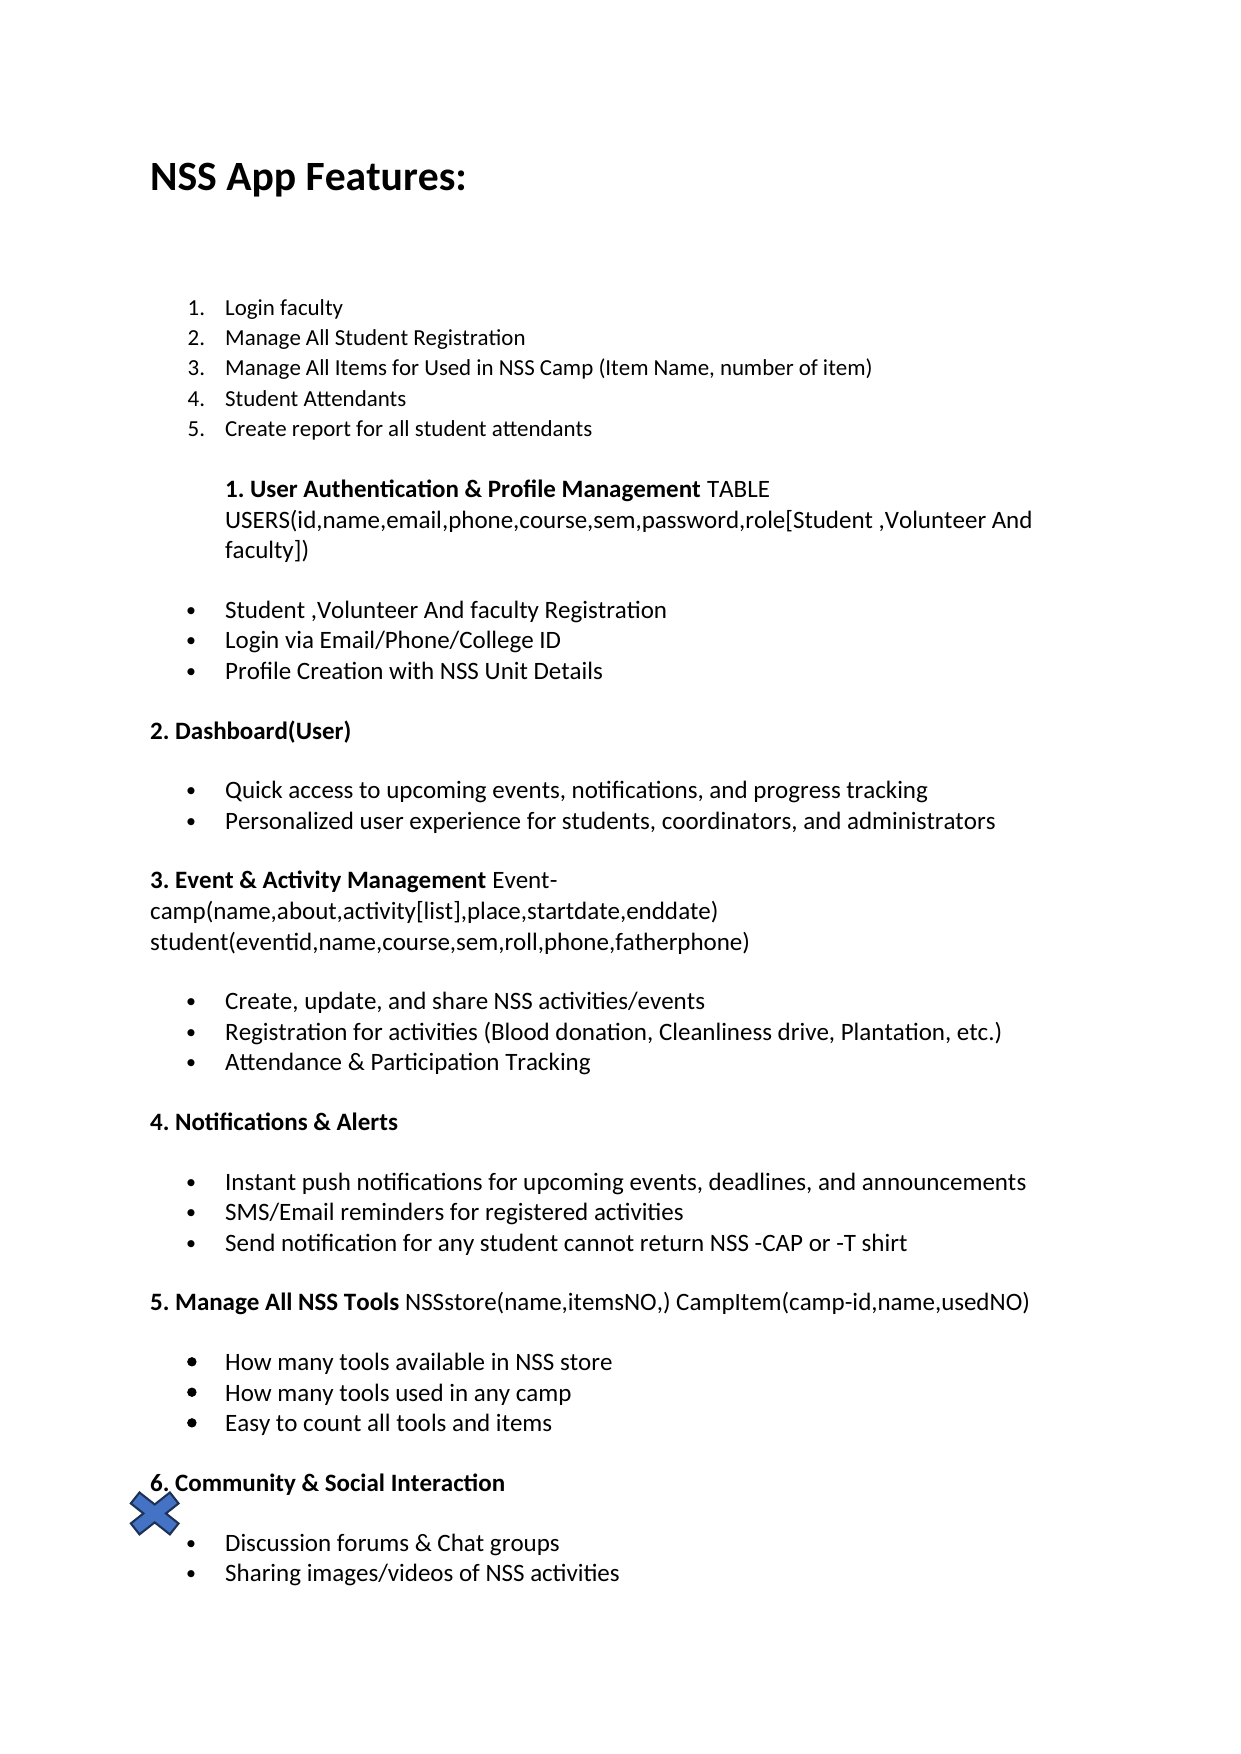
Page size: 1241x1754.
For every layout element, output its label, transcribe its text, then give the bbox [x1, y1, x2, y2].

list Easy to count all tools and items [187, 1407, 1090, 1438]
list Quick access to upcoming events, notifications, and progress tracking [187, 774, 1090, 805]
list Profile Creation with NSS Unit Details [187, 655, 1090, 686]
list Instant push notifications for upcoming events, deadlines, and announcements [187, 1166, 1090, 1196]
list How many tools used in any camp [187, 1377, 1090, 1407]
text 2. Dashboard(User) [150, 715, 1090, 745]
list How many tools available in NSS store [187, 1346, 1090, 1377]
list Student ,Volunteer And faculty Registration [187, 594, 1090, 624]
list Login via Email/Phone/College ID [187, 624, 1090, 655]
list Personalized user experience for students, coordinators, and administrators [187, 805, 1090, 836]
list Attendance & Participation Tracking [187, 1046, 1090, 1077]
list Manage All Student Registration [187, 323, 1090, 351]
text 4. Notifications & Alerts [150, 1106, 1090, 1137]
list Create report for all student attendants [187, 414, 1090, 442]
list SMS/Email reminders for registered activities [187, 1196, 1090, 1227]
list Sharing images/videos of NSS activities [187, 1557, 1090, 1588]
text 3. Event & Activity Management Event-camp(name,about,activity[list],place,startdate,enddate) student(eventid,name,course,sem,roll,phone,fatherphone) [150, 865, 1090, 956]
list Discussion forums & Chat groups [187, 1527, 1090, 1557]
text 6. Community & Social Interaction [150, 1467, 1090, 1497]
list Send notification for any student cannot return NSS -CAP or -T shirt [187, 1227, 1090, 1257]
list Login faculty [187, 293, 1090, 321]
list Registration for activities (Blood donation, Cleanliness drive, Plantation, etc.) [187, 1016, 1090, 1046]
list Student Attendants [187, 384, 1090, 412]
text 5. Manage All NSS Tools NSSstore(name,itemsNO,) CampItem(camp-id,name,usedNO) [150, 1287, 1090, 1317]
text 1. User Authentication & Profile Management TABLE USERS(id,name,email,phone,course,sem,password,role[Student ,Volunteer And faculty]) [225, 473, 1090, 565]
list Create, update, and share NSS activities/events [187, 985, 1090, 1016]
text NSS App Features: [150, 150, 1090, 201]
list Manage All Items for Used in NSS Camp (Item Name, number of item) [187, 353, 1090, 382]
